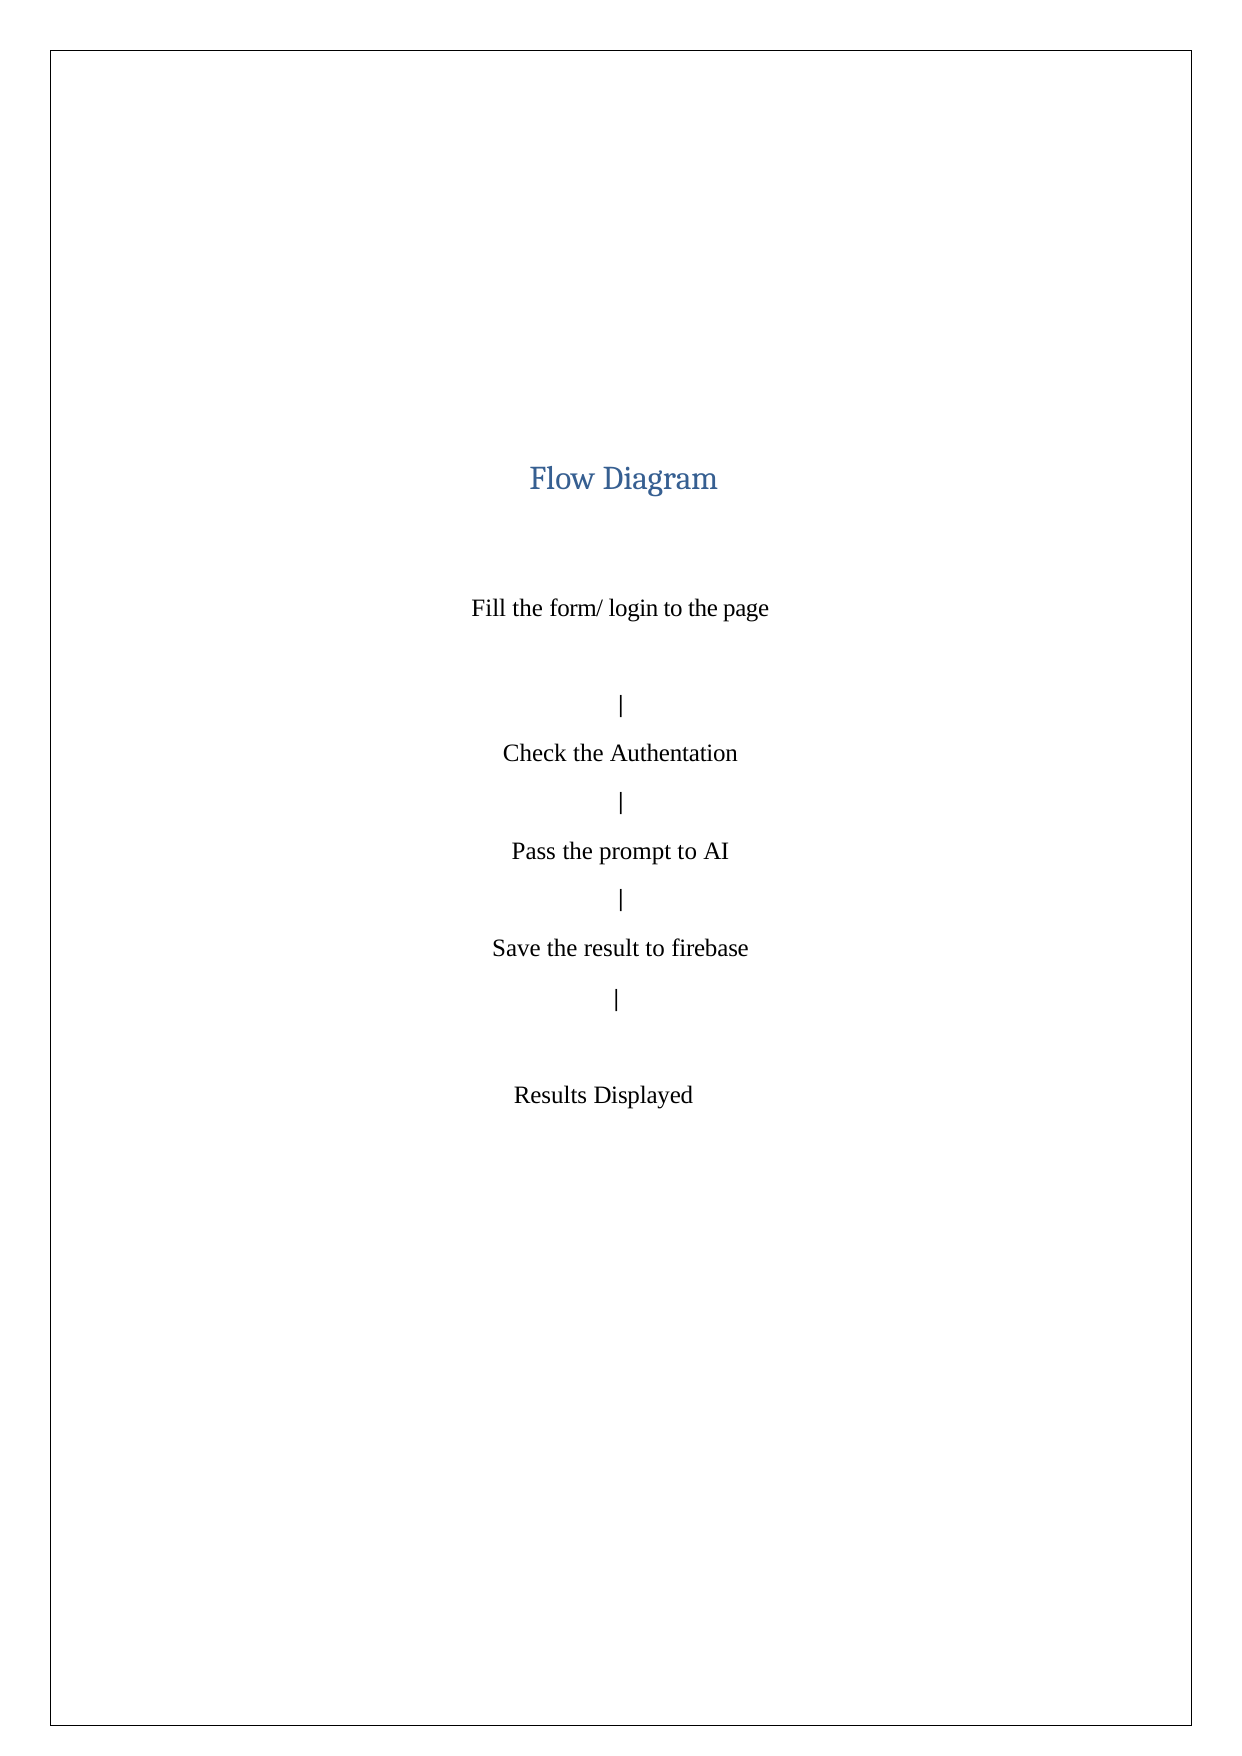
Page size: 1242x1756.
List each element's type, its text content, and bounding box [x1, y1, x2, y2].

text Save the result to firebase [118, 933, 1123, 962]
text | [118, 786, 1124, 817]
text Check the Authentation [118, 738, 1123, 767]
text | [118, 883, 1124, 914]
text | [118, 689, 1124, 719]
text | [118, 983, 1116, 1013]
text Pass the prompt to AI [118, 836, 1123, 864]
text Results Displayed [513, 1080, 1153, 1109]
subtitle Flow Diagram [282, 460, 965, 498]
text Fill the form/ login to the page [118, 593, 1123, 622]
